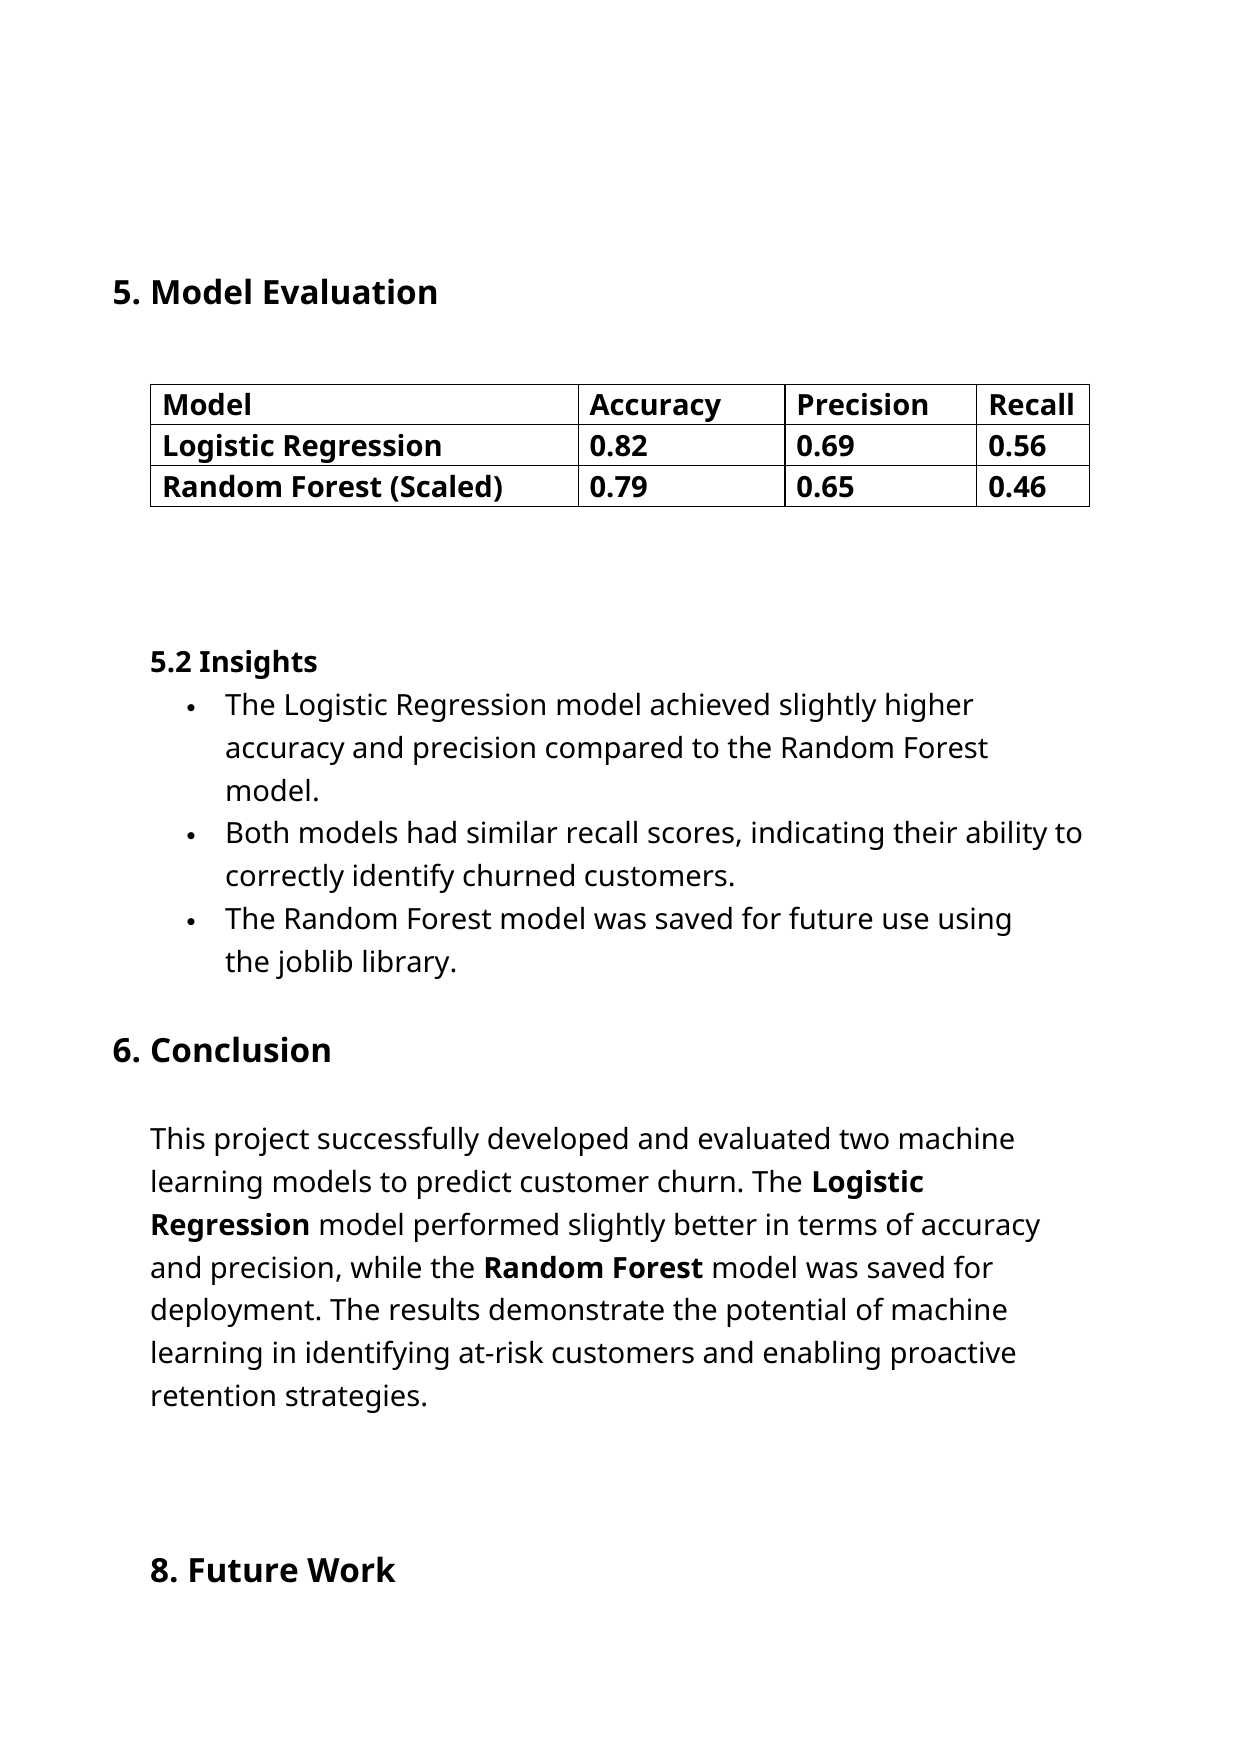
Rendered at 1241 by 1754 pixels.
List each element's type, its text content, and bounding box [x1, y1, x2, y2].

table_cell Logistic Regression [151, 425, 578, 465]
table_cell 0.56 [977, 425, 1089, 465]
table_cell 0.82 [579, 425, 784, 465]
list Model Evaluation [112, 269, 1090, 314]
text This project successfully developed and evaluated two machine learning models to predict customer churn. The Logistic Regression model performed slightly better in terms of accuracy and precision, while the Random Forest model was saved for deployment. The results demonstrate the potential of machine learning in identifying at-risk customers and enabling proactive retention strategies. [150, 1118, 1090, 1415]
table_cell 0.65 [786, 466, 976, 506]
table_header Model [151, 385, 578, 424]
list The Logistic Regression model achieved slightly higher accuracy and precision compared to the Random Forest model. [187, 684, 1090, 809]
table_header Accuracy [579, 385, 784, 424]
text 5.2 Insights [150, 641, 1090, 681]
table_cell 0.46 [977, 466, 1089, 506]
table_cell 0.79 [579, 466, 784, 506]
list Conclusion [112, 1027, 1090, 1072]
table_cell 0.69 [786, 425, 976, 465]
list Both models had similar recall scores, indicating their ability to correctly identify churned customers. [187, 813, 1090, 895]
table_header Recall [977, 385, 1089, 424]
table_cell Random Forest (Scaled) [151, 466, 578, 506]
table_header Precision [786, 385, 976, 424]
list The Random Forest model was saved for future use using the joblib library. [187, 898, 1090, 981]
text 8. Future Work [150, 1547, 1090, 1592]
